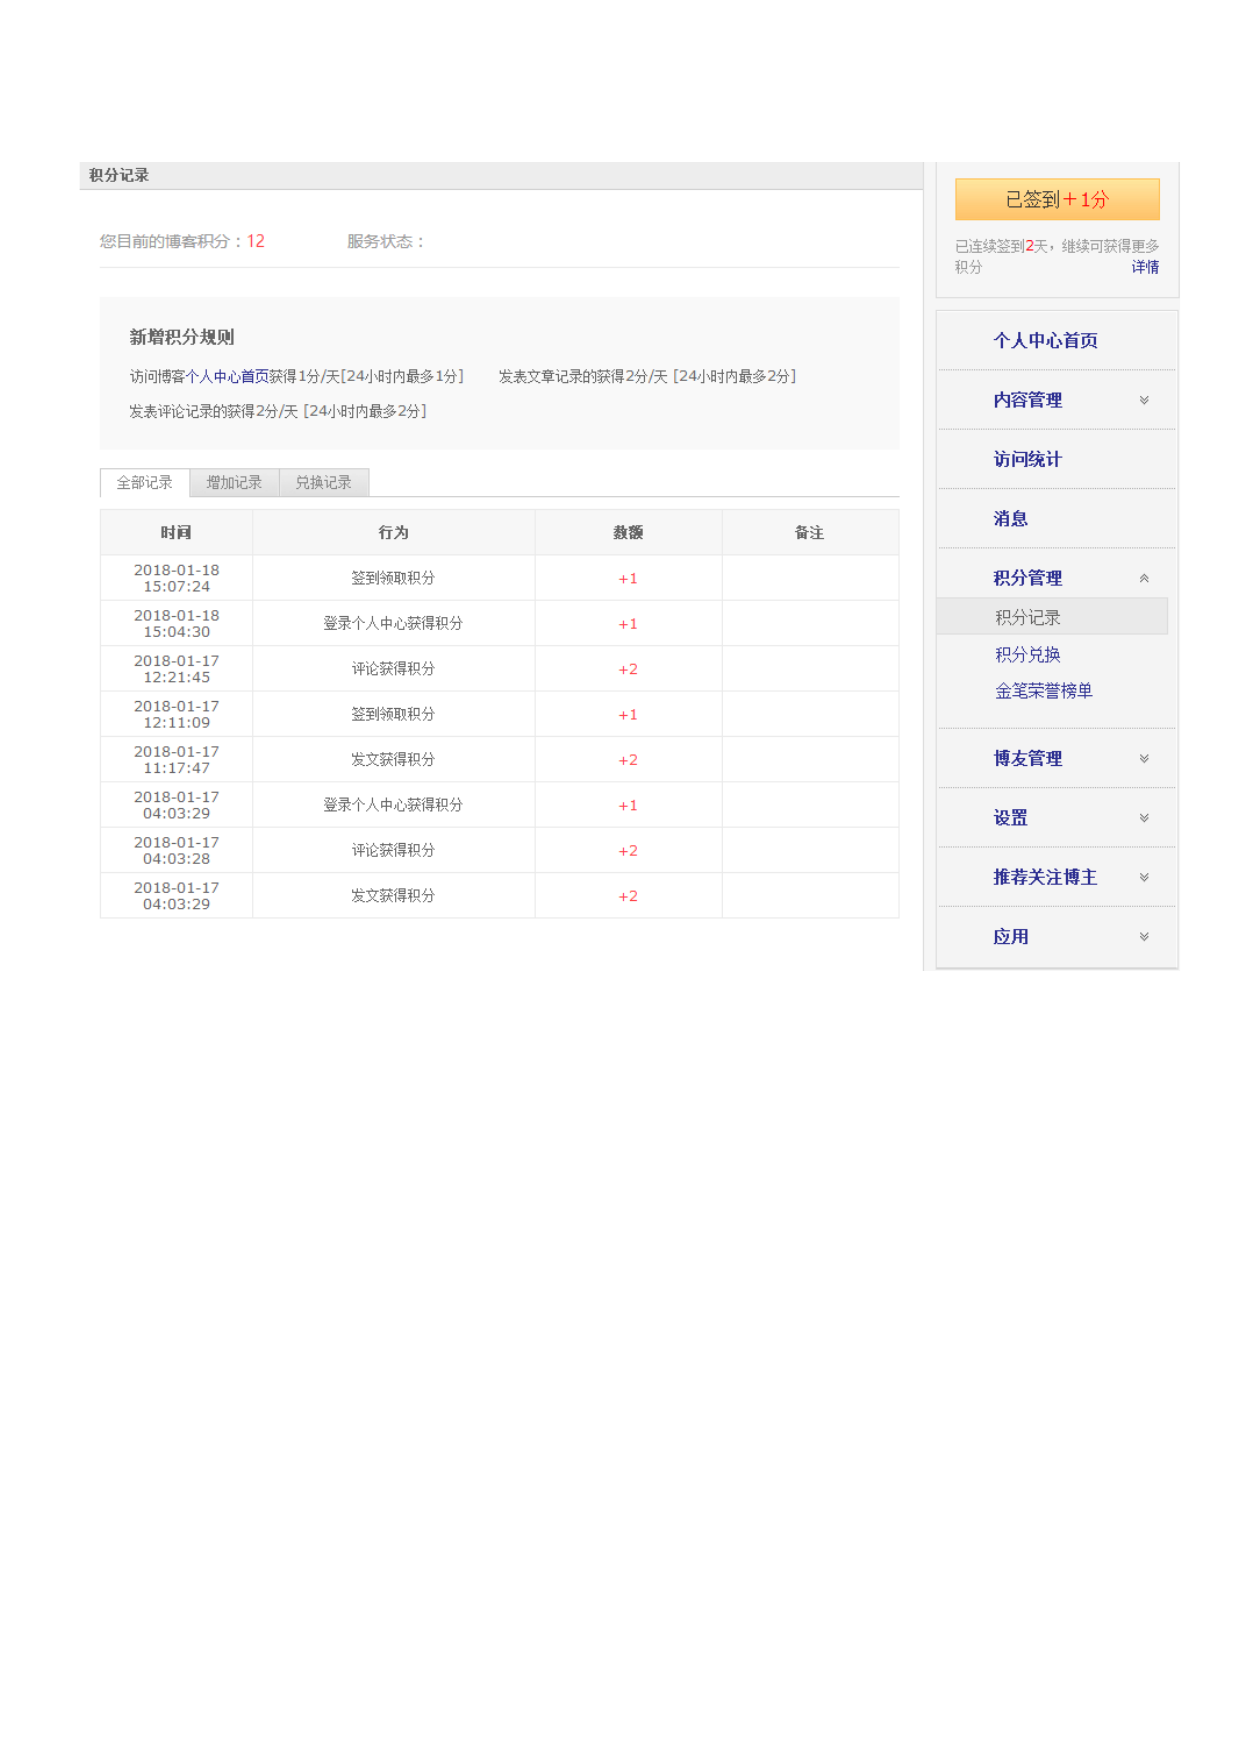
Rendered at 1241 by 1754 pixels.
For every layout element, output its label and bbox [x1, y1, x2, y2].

picture [79, 162, 1181, 971]
